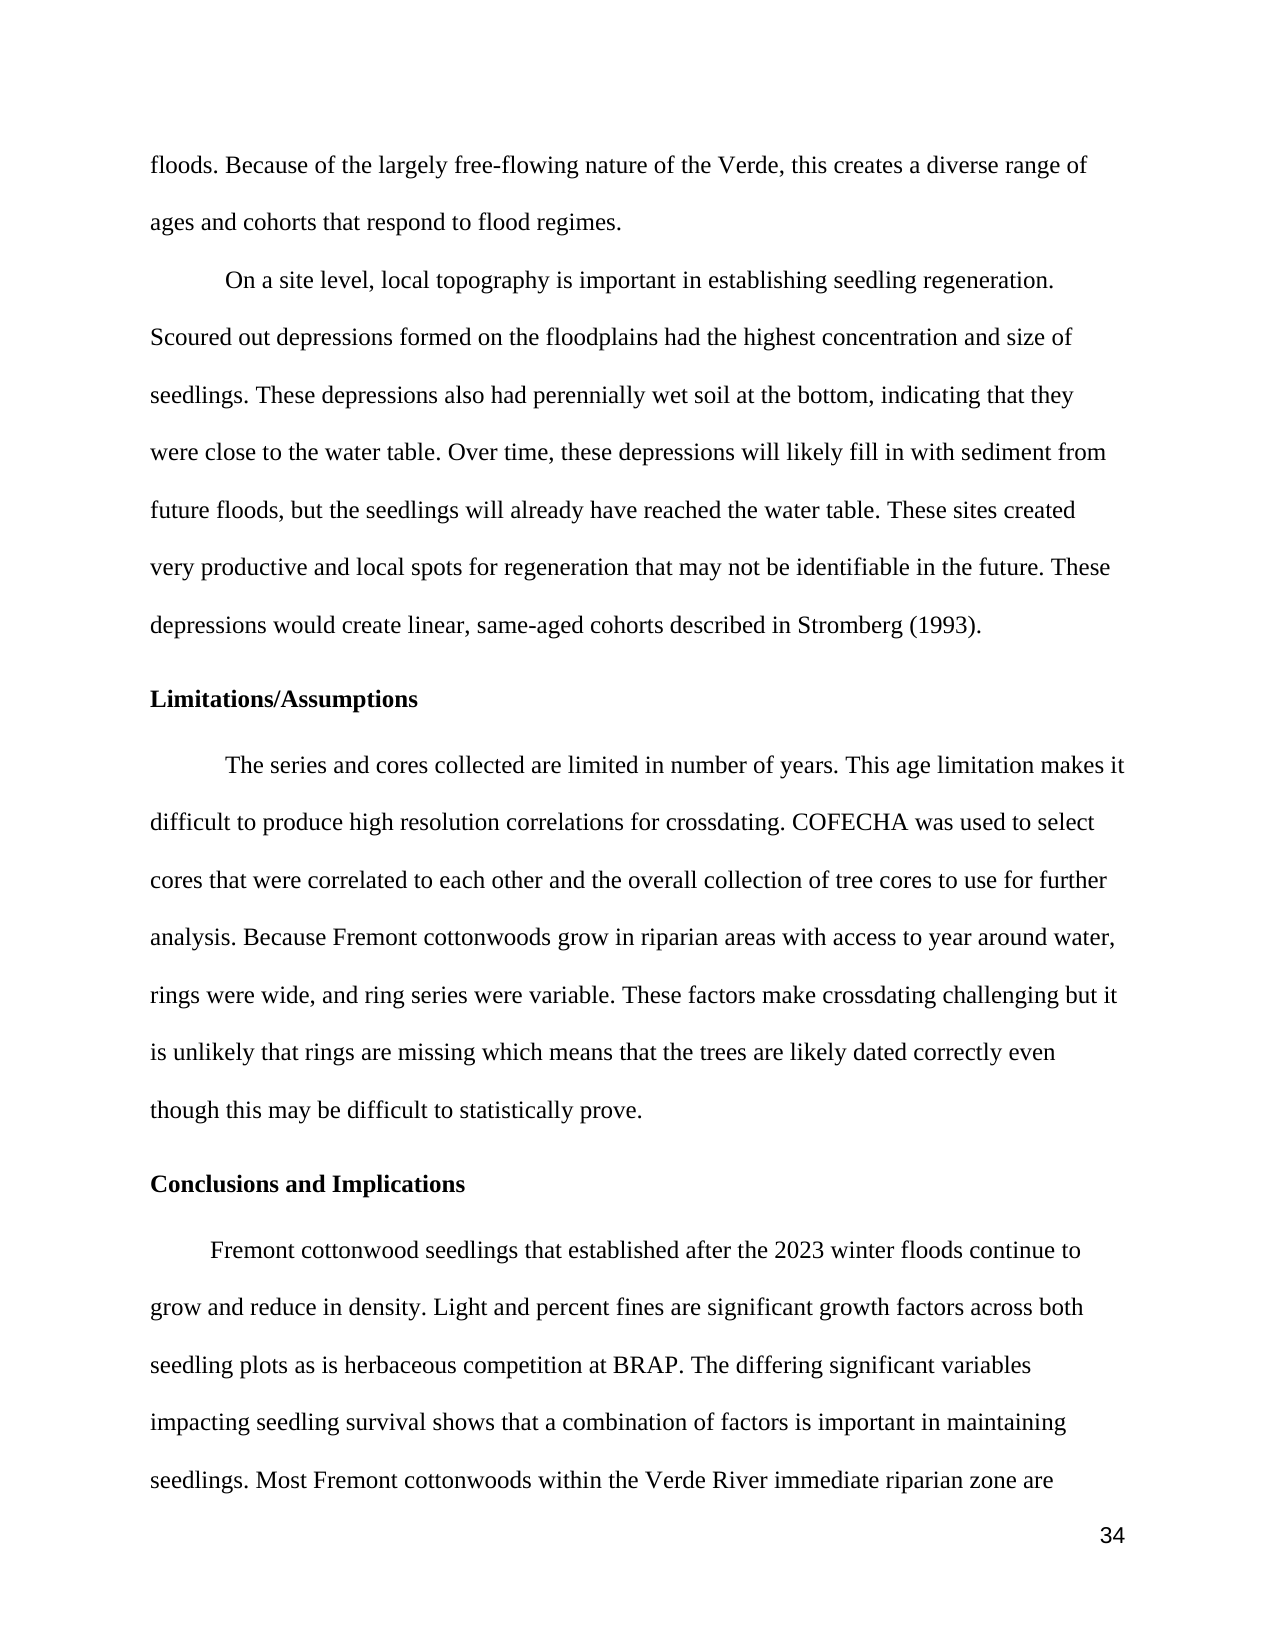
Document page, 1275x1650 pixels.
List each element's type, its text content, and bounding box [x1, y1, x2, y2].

subtitle Conclusions and Implications [150, 1169, 1125, 1198]
text The series and cores collected are limited in number of years. This age limitation makes it difficult to produce high resolution correlations for crossdating. COFECHA was used to select cores that were correlated to each other and the overall collection of tree cores to use for further analysis. Because Fremont cottonwoods grow in riparian areas with access to year around water, rings were wide, and ring series were variable. These factors make crossdating challenging but it is unlikely that rings are missing which means that the trees are likely dated correctly even though this may be difficult to statistically prove. [150, 750, 1125, 1124]
text On a site level, local topography is important in establishing seedling regeneration. Scoured out depressions formed on the floodplains had the highest concentration and size of seedlings. These depressions also had perennially wet soil at the bottom, indicating that they were close to the water table. Over time, these depressions will likely fill in with sediment from future floods, but the seedlings will already have reached the water table. These sites created very productive and local spots for regeneration that may not be identifiable in the future. These depressions would create linear, same-aged cohorts described in Stromberg (1993). [150, 265, 1125, 639]
subtitle Limitations/Assumptions [150, 684, 1125, 713]
